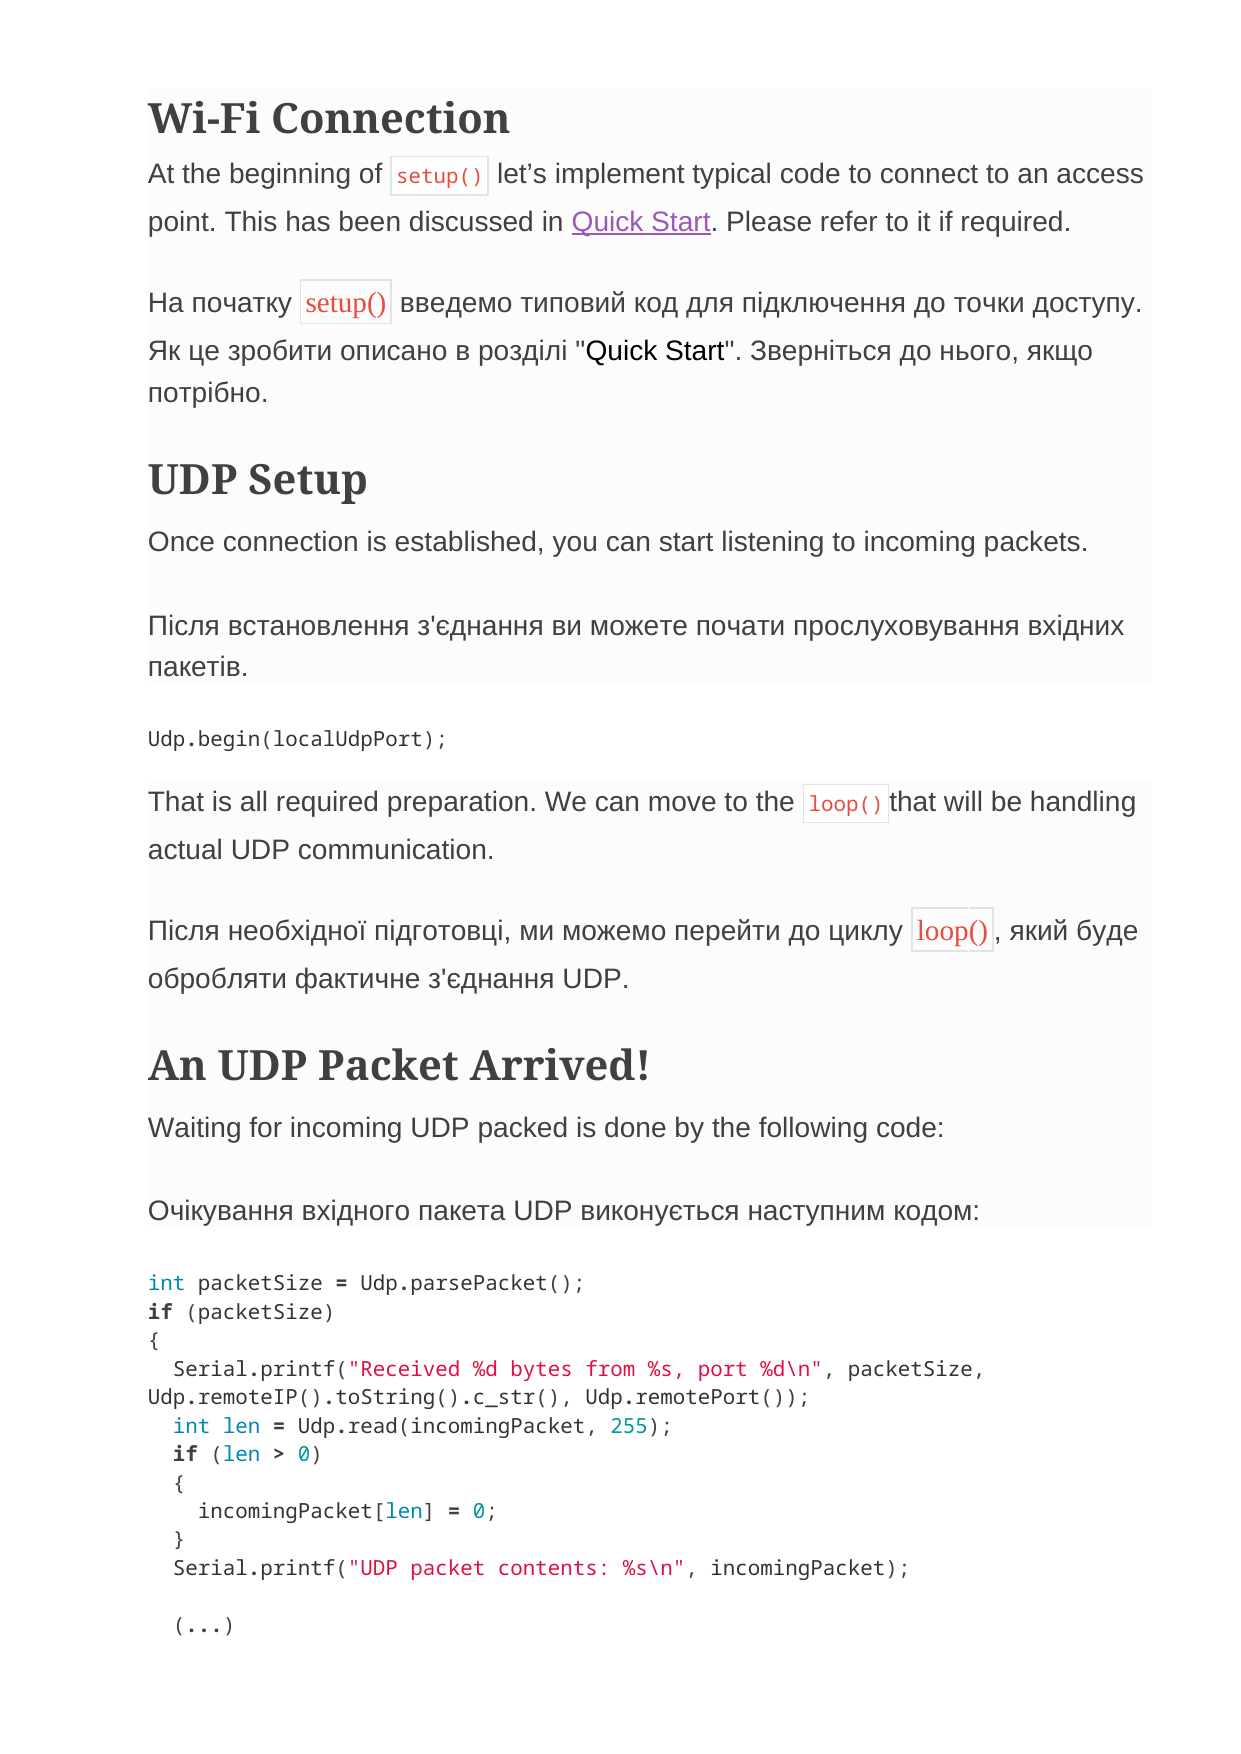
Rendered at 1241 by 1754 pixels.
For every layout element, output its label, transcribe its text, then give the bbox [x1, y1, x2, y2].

text if (packetSize) [148, 1297, 1152, 1325]
text Після встановлення з'єднання ви можете почати прослуховування вхідних пакетів. [148, 599, 1152, 683]
text Serial.printf("Received %d bytes from %s, port %d\n", packetSize, Udp.remoteIP().toString().c_str(), Udp.remotePort()); [148, 1354, 1152, 1411]
text } [148, 1524, 1152, 1553]
text Після необхідної підготовці, ми можемо перейти до циклу loop(), який буде обробляти фактичне з'єднання UDP. [148, 907, 1152, 994]
text int len = Udp.read(incomingPacket, 255); [148, 1411, 1152, 1439]
text if (len > 0) [148, 1439, 1152, 1468]
text Очікування вхідного пакета UDP виконується наступним кодом: [148, 1185, 1152, 1227]
text int packetSize = Udp.parsePacket(); [148, 1268, 1152, 1297]
text Once connection is established, you can start listening to incoming packets. [148, 515, 1152, 557]
text Serial.printf("UDP packet contents: %s\n", incomingPacket); [148, 1553, 1152, 1581]
subtitle UDP Setup [148, 450, 1152, 507]
text { [148, 1468, 1152, 1496]
text That is all required preparation. We can move to the loop()that will be handling actual UDP communication. [148, 781, 1152, 865]
text Waiting for incoming UDP packed is done by the following code: [148, 1101, 1152, 1143]
subtitle An UDP Packet Arrived! [148, 1036, 1152, 1093]
text incomingPacket[len] = 0; [148, 1496, 1152, 1524]
text На початку setup() введемо типовий код для підключення до точки доступу. Як це зробити описано в розділі "Quick Start". Зверніться до нього, якщо потрібно. [148, 279, 1152, 408]
text (...) [148, 1610, 1152, 1638]
text { [148, 1325, 1152, 1354]
subtitle Wi-Fi Connection [148, 88, 1152, 145]
text At the beginning of setup() let’s implement typical code to connect to an access point. This has been discussed in Quick Start. Please refer to it if required. [148, 154, 1152, 237]
text Udp.begin(localUdpPort); [148, 724, 1152, 753]
